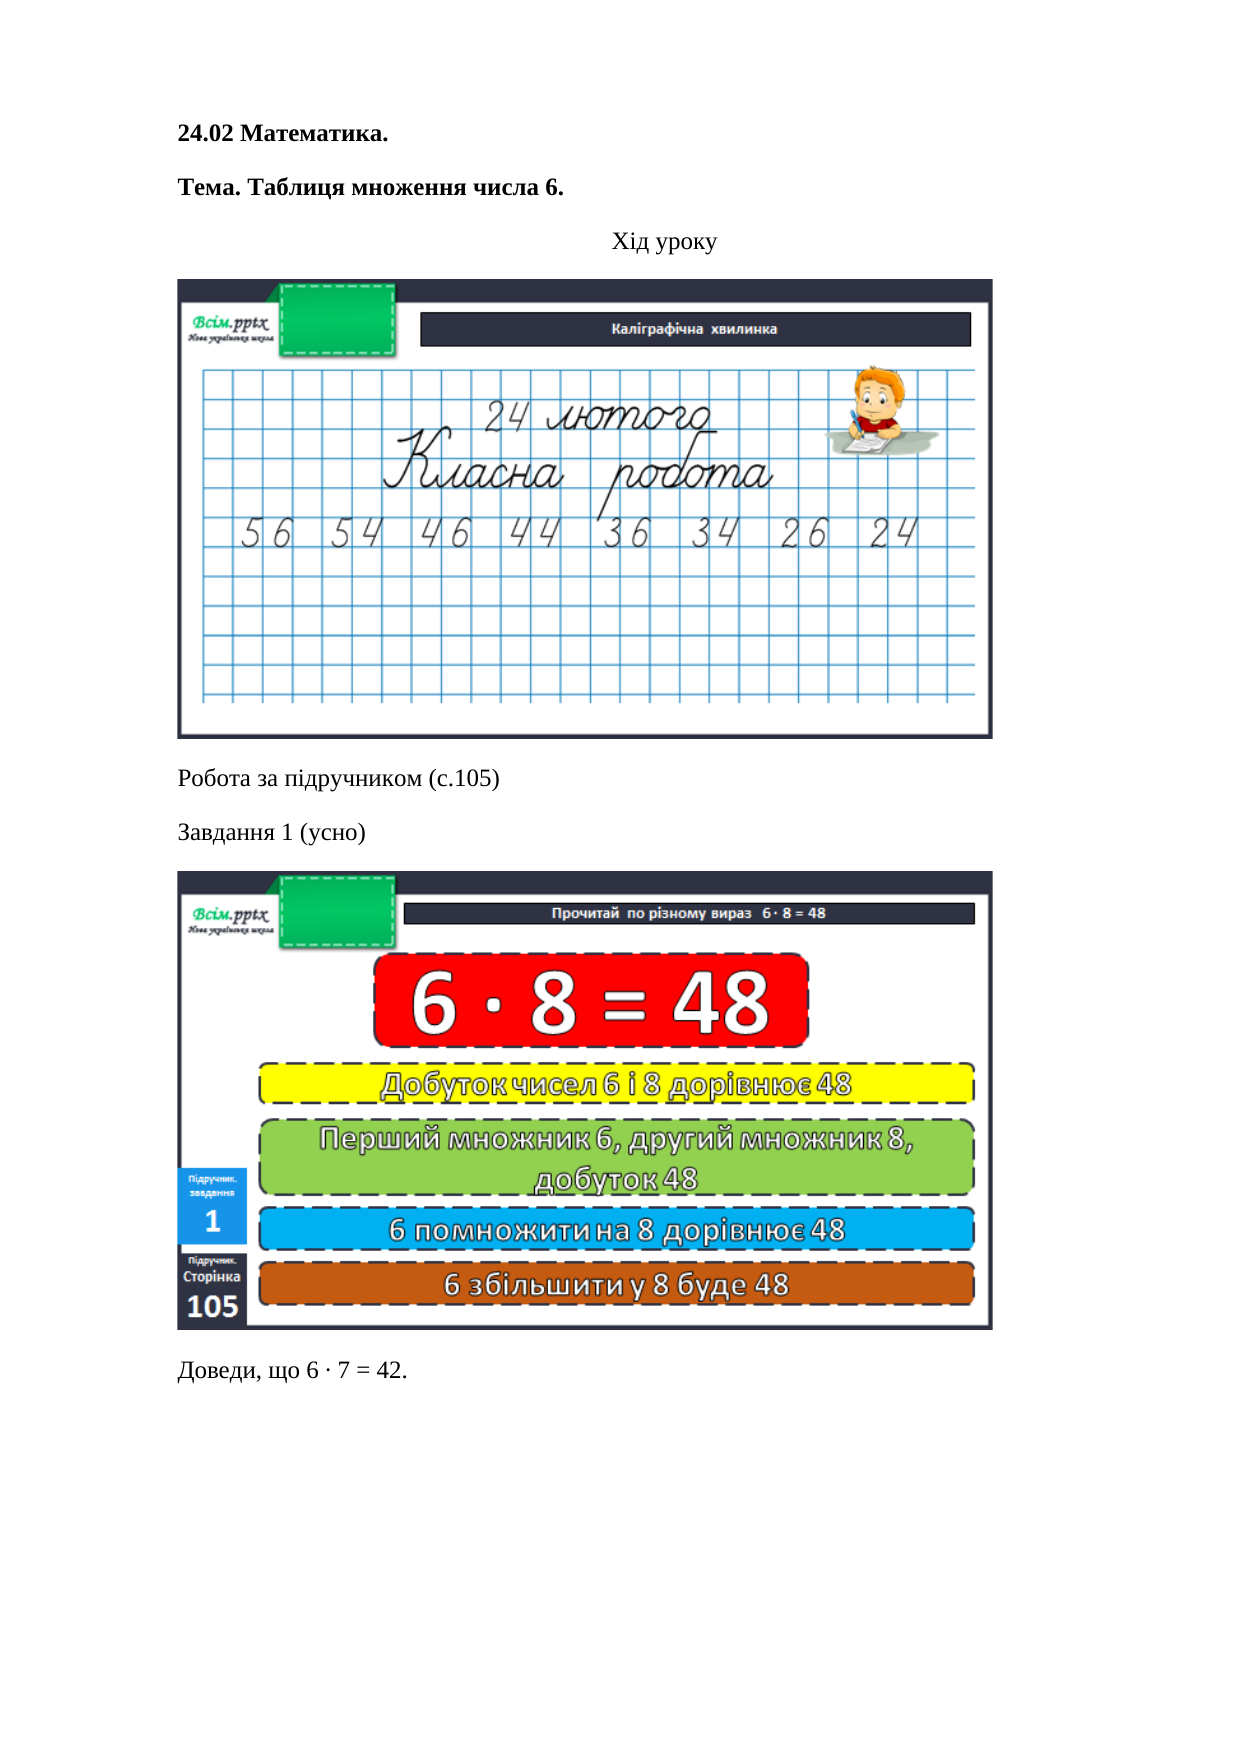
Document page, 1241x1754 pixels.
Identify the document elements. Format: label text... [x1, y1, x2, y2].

picture [177, 279, 993, 739]
text Хід уроку [177, 226, 1152, 254]
text Доведи, що 6 ∙ 7 = 42. [177, 1355, 1152, 1384]
picture [177, 871, 993, 1330]
text Завдання 1 (усно) [177, 817, 1152, 846]
text Тема. Таблиця множення числа 6. [177, 172, 1152, 201]
text Робота за підручником (с.105) [177, 763, 1152, 792]
text 24.02 Математика. [177, 118, 1152, 147]
